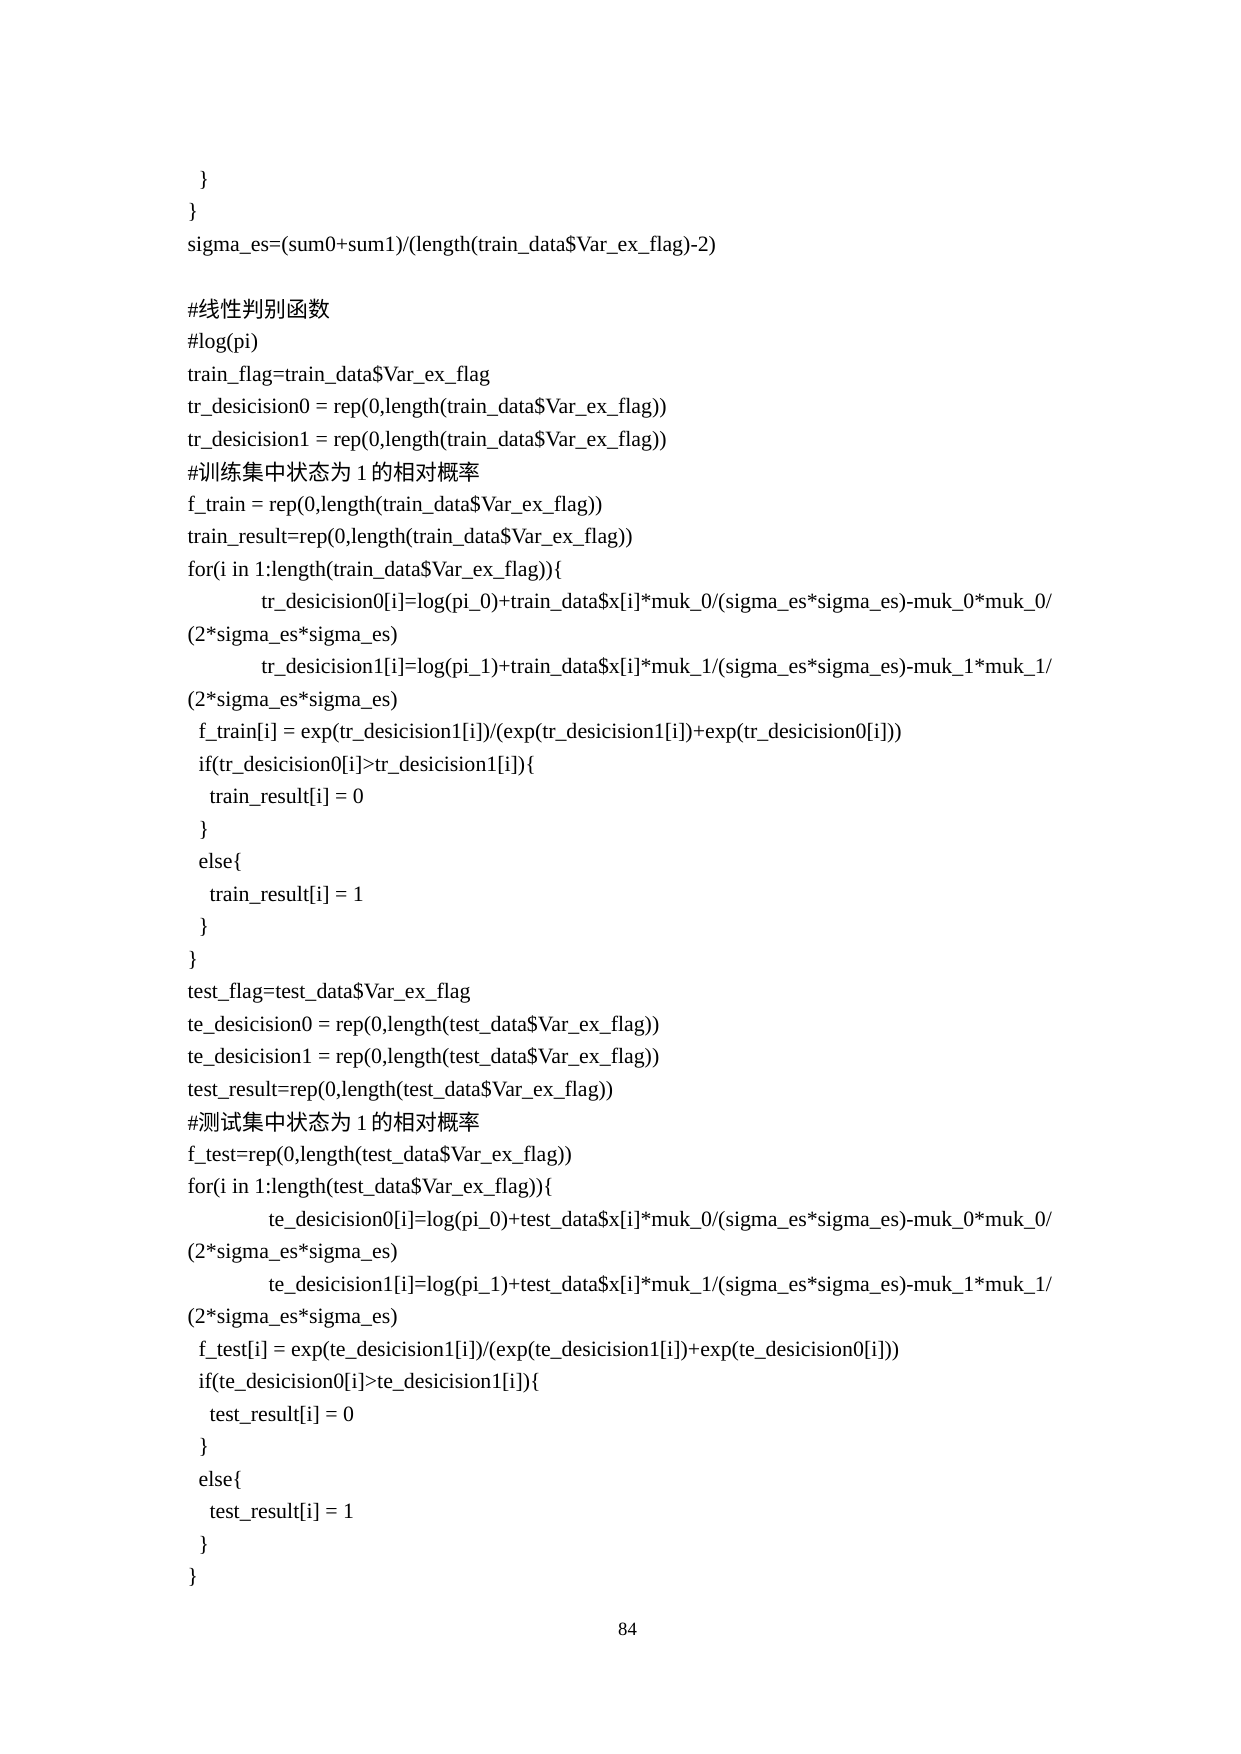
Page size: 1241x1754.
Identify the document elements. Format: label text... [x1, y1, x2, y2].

text f_test[i] = exp(te_desicision1[i])/(exp(te_desicision1[i])+exp(te_desicision0[i])) [187, 1332, 1053, 1364]
text #训练集中状态为1的相对概率 [187, 454, 1053, 487]
text #线性判别函数 [187, 292, 1053, 324]
text tr_desicision1[i]=log(pi_1)+train_data$x[i]*muk_1/(sigma_es*sigma_es)-muk_1*muk_1/(2*sigma_es*sigma_es) [187, 649, 1053, 714]
text if(tr_desicision0[i]>tr_desicision1[i]){ [187, 747, 1053, 779]
text te_desicision1 = rep(0,length(test_data$Var_ex_flag)) [187, 1039, 1053, 1072]
text for(i in 1:length(train_data$Var_ex_flag)){ [187, 552, 1053, 584]
text } [187, 1527, 1053, 1559]
text tr_desicision0[i]=log(pi_0)+train_data$x[i]*muk_0/(sigma_es*sigma_es)-muk_0*muk_0/(2*sigma_es*sigma_es) [187, 584, 1053, 649]
text } [187, 1559, 1053, 1592]
text train_flag=train_data$Var_ex_flag [187, 357, 1053, 389]
text } [187, 942, 1053, 974]
text if(te_desicision0[i]>te_desicision1[i]){ [187, 1364, 1053, 1397]
text tr_desicision1 = rep(0,length(train_data$Var_ex_flag)) [187, 422, 1053, 454]
text else{ [187, 1462, 1053, 1494]
text } [187, 194, 1053, 227]
text sigma_es=(sum0+sum1)/(length(train_data$Var_ex_flag)-2) [187, 227, 1053, 259]
text te_desicision0 = rep(0,length(test_data$Var_ex_flag)) [187, 1007, 1053, 1039]
text } [187, 812, 1053, 844]
text for(i in 1:length(test_data$Var_ex_flag)){ [187, 1169, 1053, 1202]
text } [187, 162, 1053, 194]
text tr_desicision0 = rep(0,length(train_data$Var_ex_flag)) [187, 389, 1053, 422]
text } [187, 909, 1053, 942]
text f_train = rep(0,length(train_data$Var_ex_flag)) [187, 487, 1053, 519]
text train_result[i] = 1 [187, 877, 1053, 909]
text } [187, 1429, 1053, 1462]
text test_flag=test_data$Var_ex_flag [187, 974, 1053, 1007]
text else{ [187, 844, 1053, 877]
text #测试集中状态为1的相对概率 [187, 1104, 1053, 1137]
text train_result[i] = 0 [187, 779, 1053, 812]
text test_result[i] = 0 [187, 1397, 1053, 1429]
text train_result=rep(0,length(train_data$Var_ex_flag)) [187, 519, 1053, 552]
text #log(pi) [187, 324, 1053, 357]
text f_test=rep(0,length(test_data$Var_ex_flag)) [187, 1137, 1053, 1169]
text test_result[i] = 1 [187, 1494, 1053, 1527]
text te_desicision0[i]=log(pi_0)+test_data$x[i]*muk_0/(sigma_es*sigma_es)-muk_0*muk_0/(2*sigma_es*sigma_es) [187, 1202, 1053, 1267]
text te_desicision1[i]=log(pi_1)+test_data$x[i]*muk_1/(sigma_es*sigma_es)-muk_1*muk_1/(2*sigma_es*sigma_es) [187, 1267, 1053, 1332]
text f_train[i] = exp(tr_desicision1[i])/(exp(tr_desicision1[i])+exp(tr_desicision0[i])) [187, 714, 1053, 747]
text test_result=rep(0,length(test_data$Var_ex_flag)) [187, 1072, 1053, 1104]
